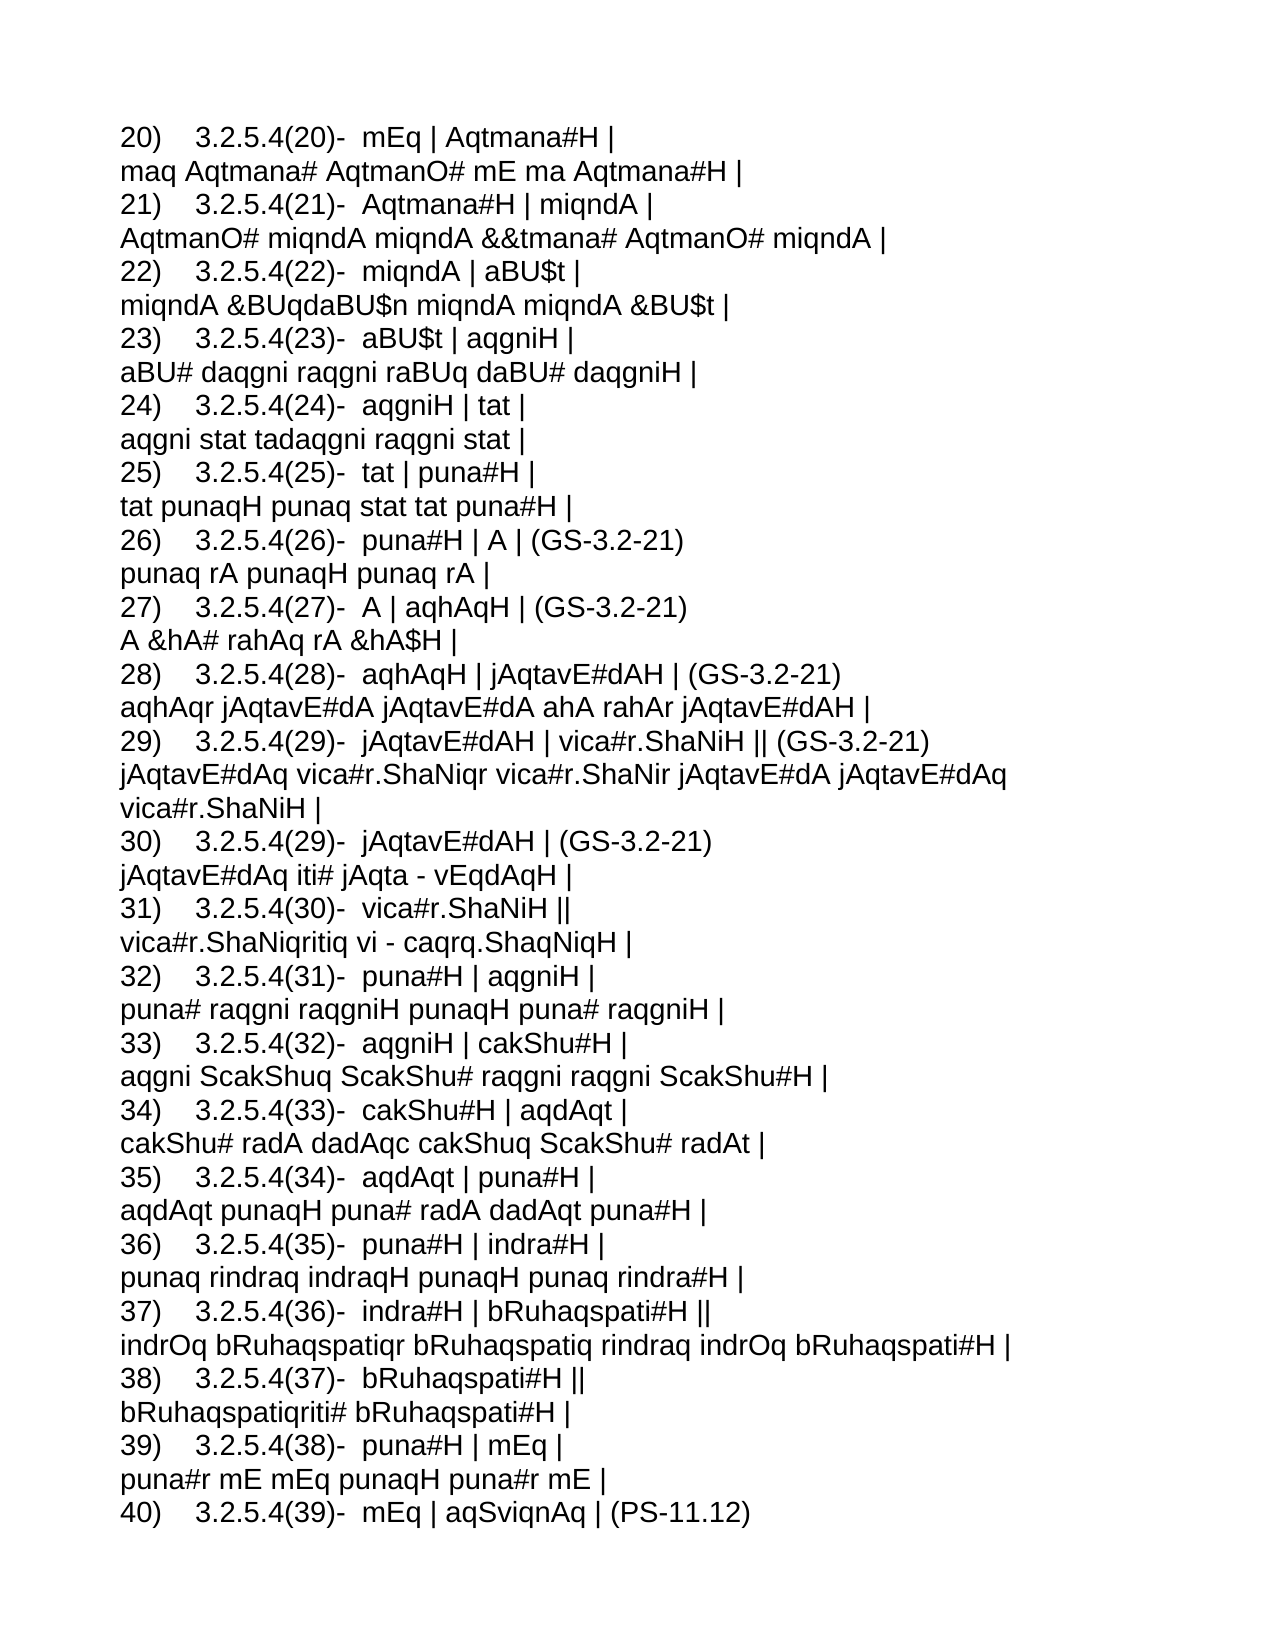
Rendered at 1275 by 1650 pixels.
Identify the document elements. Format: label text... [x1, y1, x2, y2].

text 25) 3.2.5.4(25)- tat | puna#H | [120, 455, 1200, 489]
text puna#r mE mEq punaqH puna#r mE | [120, 1462, 1200, 1495]
text 24) 3.2.5.4(24)- aqgniH | tat | [120, 388, 1200, 422]
text 34) 3.2.5.4(33)- cakShu#H | aqdAqt | [120, 1093, 1200, 1126]
text 23) 3.2.5.4(23)- aBU$t | aqgniH | [120, 321, 1200, 355]
text vica#r.ShaNiqritiq vi - caqrq.ShaqNiqH | [120, 925, 1200, 958]
text bRuhaqspatiqriti# bRuhaqspati#H | [120, 1394, 1200, 1428]
text punaq rindraq indraqH punaqH punaq rindra#H | [120, 1260, 1200, 1294]
text 20) 3.2.5.4(20)- mEq | Aqtmana#H | [120, 120, 1200, 153]
text cakShu# radA dadAqc cakShuq ScakShu# radAt | [120, 1126, 1200, 1160]
text 37) 3.2.5.4(36)- indra#H | bRuhaqspati#H || [120, 1294, 1200, 1327]
text 32) 3.2.5.4(31)- puna#H | aqgniH | [120, 958, 1200, 992]
text 21) 3.2.5.4(21)- Aqtmana#H | miqndA | [120, 187, 1200, 221]
text AqtmanO# miqndA miqndA &&tmana# AqtmanO# miqndA | [120, 221, 1200, 254]
text 29) 3.2.5.4(29)- jAqtavE#dAH | vica#r.ShaNiH || (GS-3.2-21) [120, 724, 1200, 757]
text 33) 3.2.5.4(32)- aqgniH | cakShu#H | [120, 1026, 1200, 1059]
text puna# raqgni raqgniH punaqH puna# raqgniH | [120, 992, 1200, 1026]
text miqndA &BUqdaBU$n miqndA miqndA &BU$t | [120, 288, 1200, 321]
text 40) 3.2.5.4(39)- mEq | aqSviqnAq | (PS-11.12) [120, 1495, 1200, 1529]
text 39) 3.2.5.4(38)- puna#H | mEq | [120, 1428, 1200, 1462]
text aqdAqt punaqH puna# radA dadAqt puna#H | [120, 1193, 1200, 1227]
text 30) 3.2.5.4(29)- jAqtavE#dAH | (GS-3.2-21) [120, 824, 1200, 858]
text 28) 3.2.5.4(28)- aqhAqH | jAqtavE#dAH | (GS-3.2-21) [120, 657, 1200, 690]
text 35) 3.2.5.4(34)- aqdAqt | puna#H | [120, 1160, 1200, 1193]
text A &hA# rahAq rA &hA$H | [120, 623, 1200, 657]
text punaq rA punaqH punaq rA | [120, 556, 1200, 589]
text aqhAqr jAqtavE#dA jAqtavE#dA ahA rahAr jAqtavE#dAH | [120, 690, 1200, 724]
text jAqtavE#dAq vica#r.ShaNiqr vica#r.ShaNir jAqtavE#dA jAqtavE#dAq vica#r.ShaNiH | [120, 757, 1200, 824]
text 26) 3.2.5.4(26)- puna#H | A | (GS-3.2-21) [120, 522, 1200, 556]
text indrOq bRuhaqspatiqr bRuhaqspatiq rindraq indrOq bRuhaqspati#H | [120, 1327, 1200, 1361]
text jAqtavE#dAq iti# jAqta - vEqdAqH | [120, 858, 1200, 891]
text 38) 3.2.5.4(37)- bRuhaqspati#H || [120, 1361, 1200, 1394]
text maq Aqtmana# AqtmanO# mE ma Aqtmana#H | [120, 153, 1200, 187]
text 36) 3.2.5.4(35)- puna#H | indra#H | [120, 1227, 1200, 1260]
text 27) 3.2.5.4(27)- A | aqhAqH | (GS-3.2-21) [120, 589, 1200, 623]
text aqgni stat tadaqgni raqgni stat | [120, 422, 1200, 455]
text aqgni ScakShuq ScakShu# raqgni raqgni ScakShu#H | [120, 1059, 1200, 1093]
text 22) 3.2.5.4(22)- miqndA | aBU$t | [120, 254, 1200, 288]
text aBU# daqgni raqgni raBUq daBU# daqgniH | [120, 355, 1200, 388]
text 31) 3.2.5.4(30)- vica#r.ShaNiH || [120, 891, 1200, 925]
text tat punaqH punaq stat tat puna#H | [120, 489, 1200, 522]
